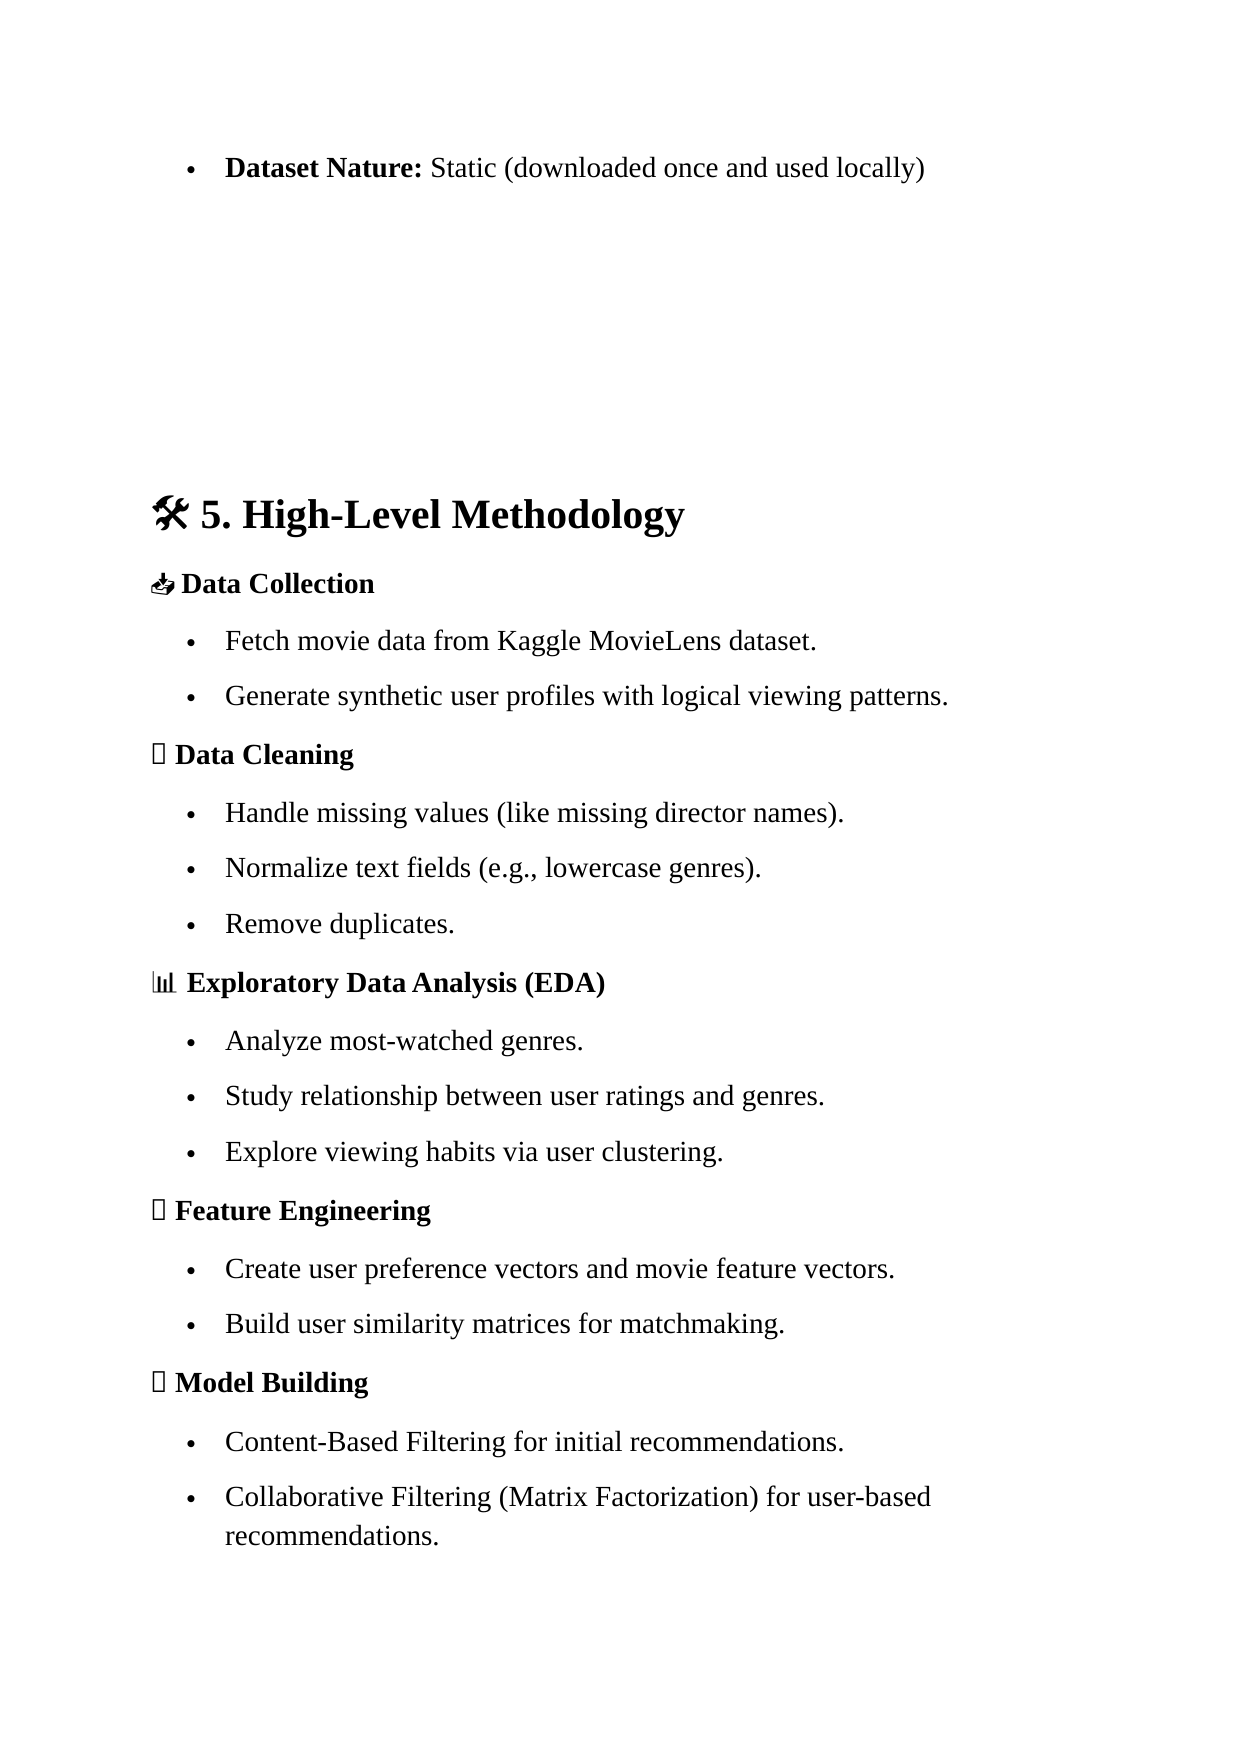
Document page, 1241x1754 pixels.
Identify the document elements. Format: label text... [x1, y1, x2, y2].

text 🧹 Data Cleaning [150, 733, 1090, 773]
text 🛠️ 5. High-Level Methodology [150, 484, 1090, 541]
list Explore viewing habits via user clustering. [187, 1134, 1090, 1167]
list Collaborative Filtering (Matrix Factorization) for user-based recommendations. [187, 1479, 1090, 1551]
list Content-Based Filtering for initial recommendations. [187, 1424, 1090, 1457]
list Study relationship between user ratings and genres. [187, 1078, 1090, 1112]
text 🧠 Model Building [150, 1362, 1090, 1401]
list Generate synthetic user profiles with logical viewing patterns. [187, 678, 1090, 711]
list Normalize text fields (e.g., lowercase genres). [187, 851, 1090, 884]
list Analyze most-watched genres. [187, 1023, 1090, 1057]
text 📊 Exploratory Data Analysis (EDA) [150, 961, 1090, 1001]
text 🧬 Feature Engineering [150, 1189, 1090, 1228]
list Handle missing values (like missing director names). [187, 795, 1090, 829]
list Dataset Nature: Static (downloaded once and used locally) [187, 150, 1090, 183]
list Remove duplicates. [187, 906, 1090, 939]
list Build user similarity matrices for matchmaking. [187, 1306, 1090, 1340]
list Create user preference vectors and movie feature vectors. [187, 1251, 1090, 1285]
list Fetch movie data from Kaggle MovieLens dataset. [187, 623, 1090, 656]
text 📥 Data Collection [150, 566, 1090, 601]
